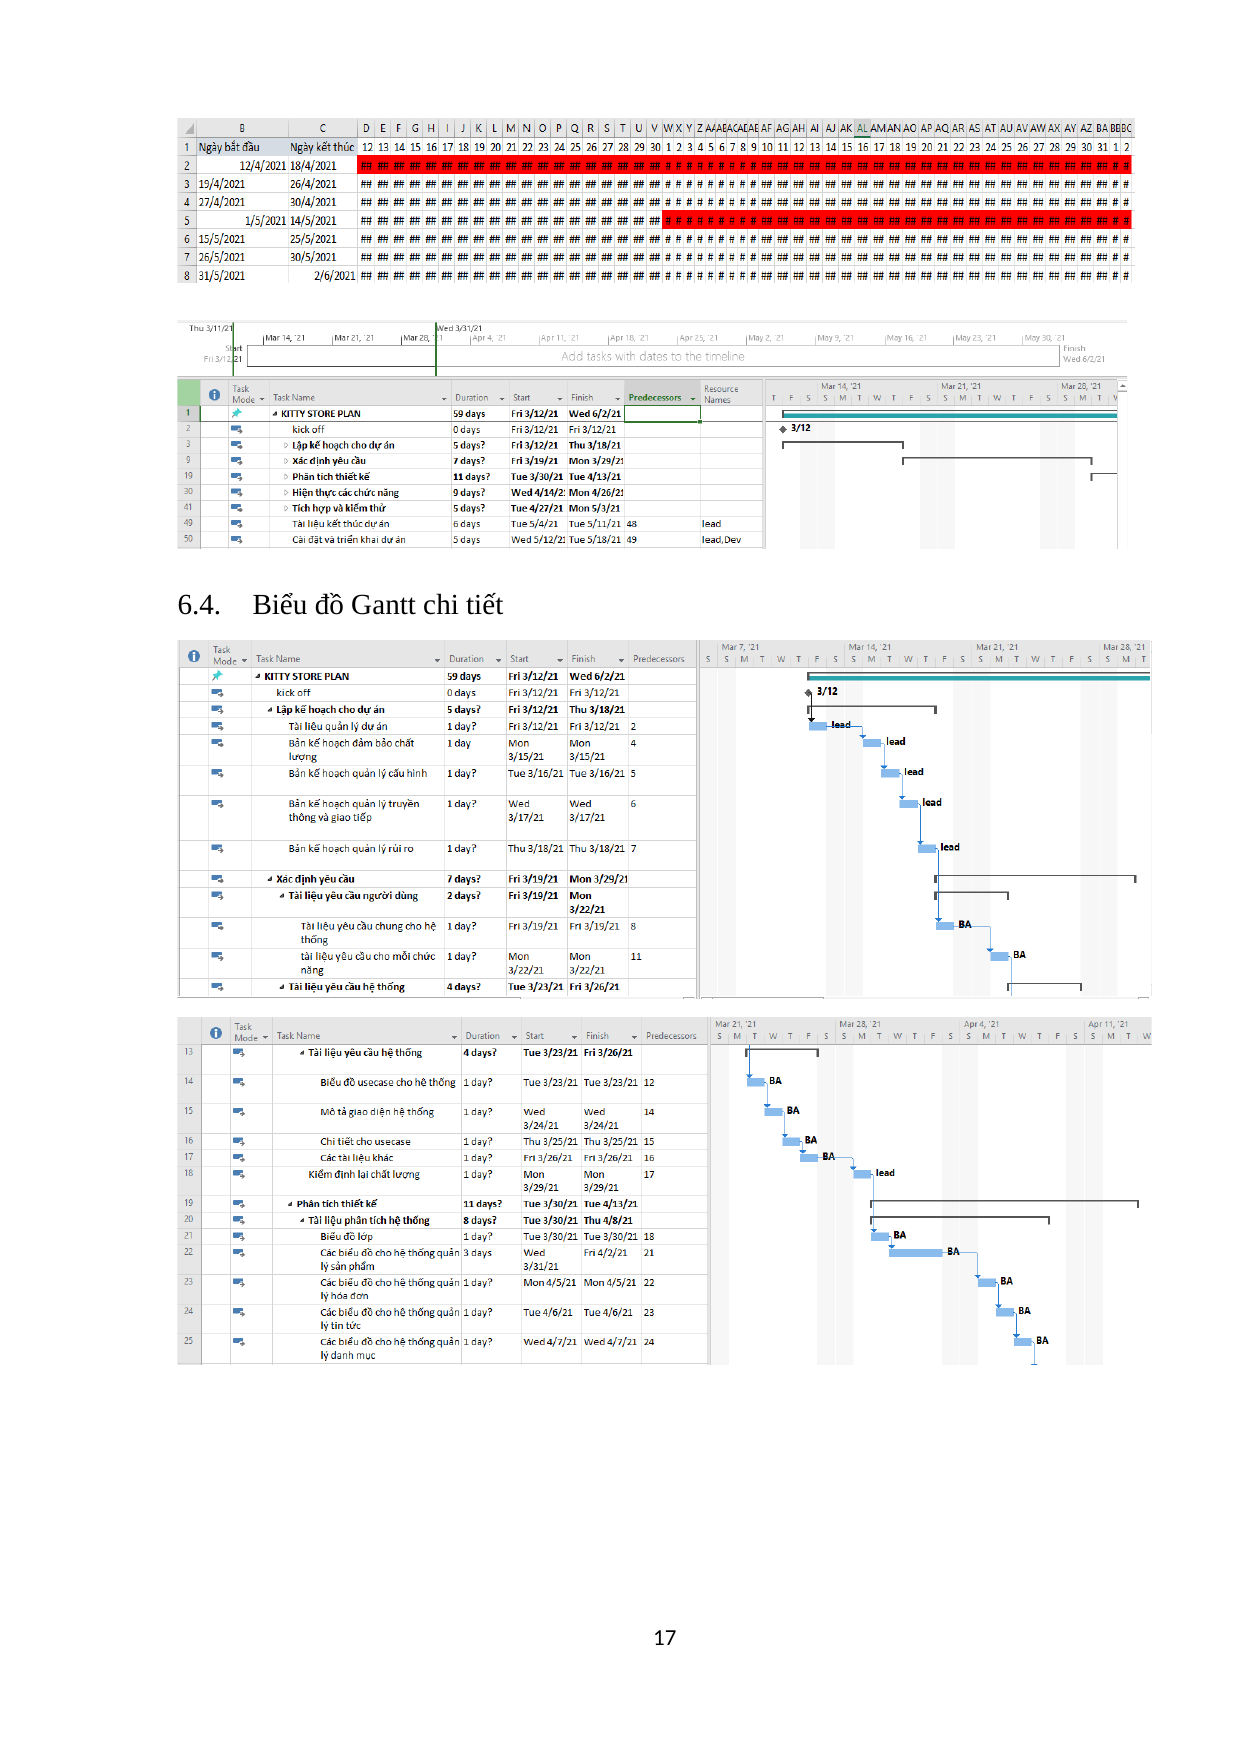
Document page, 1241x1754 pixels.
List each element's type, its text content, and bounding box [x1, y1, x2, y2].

picture [177, 640, 1152, 999]
list Biểu đồ Gantt chi tiết [177, 587, 1152, 621]
picture [177, 118, 1135, 283]
picture [177, 320, 1128, 549]
picture [177, 1017, 1152, 1365]
